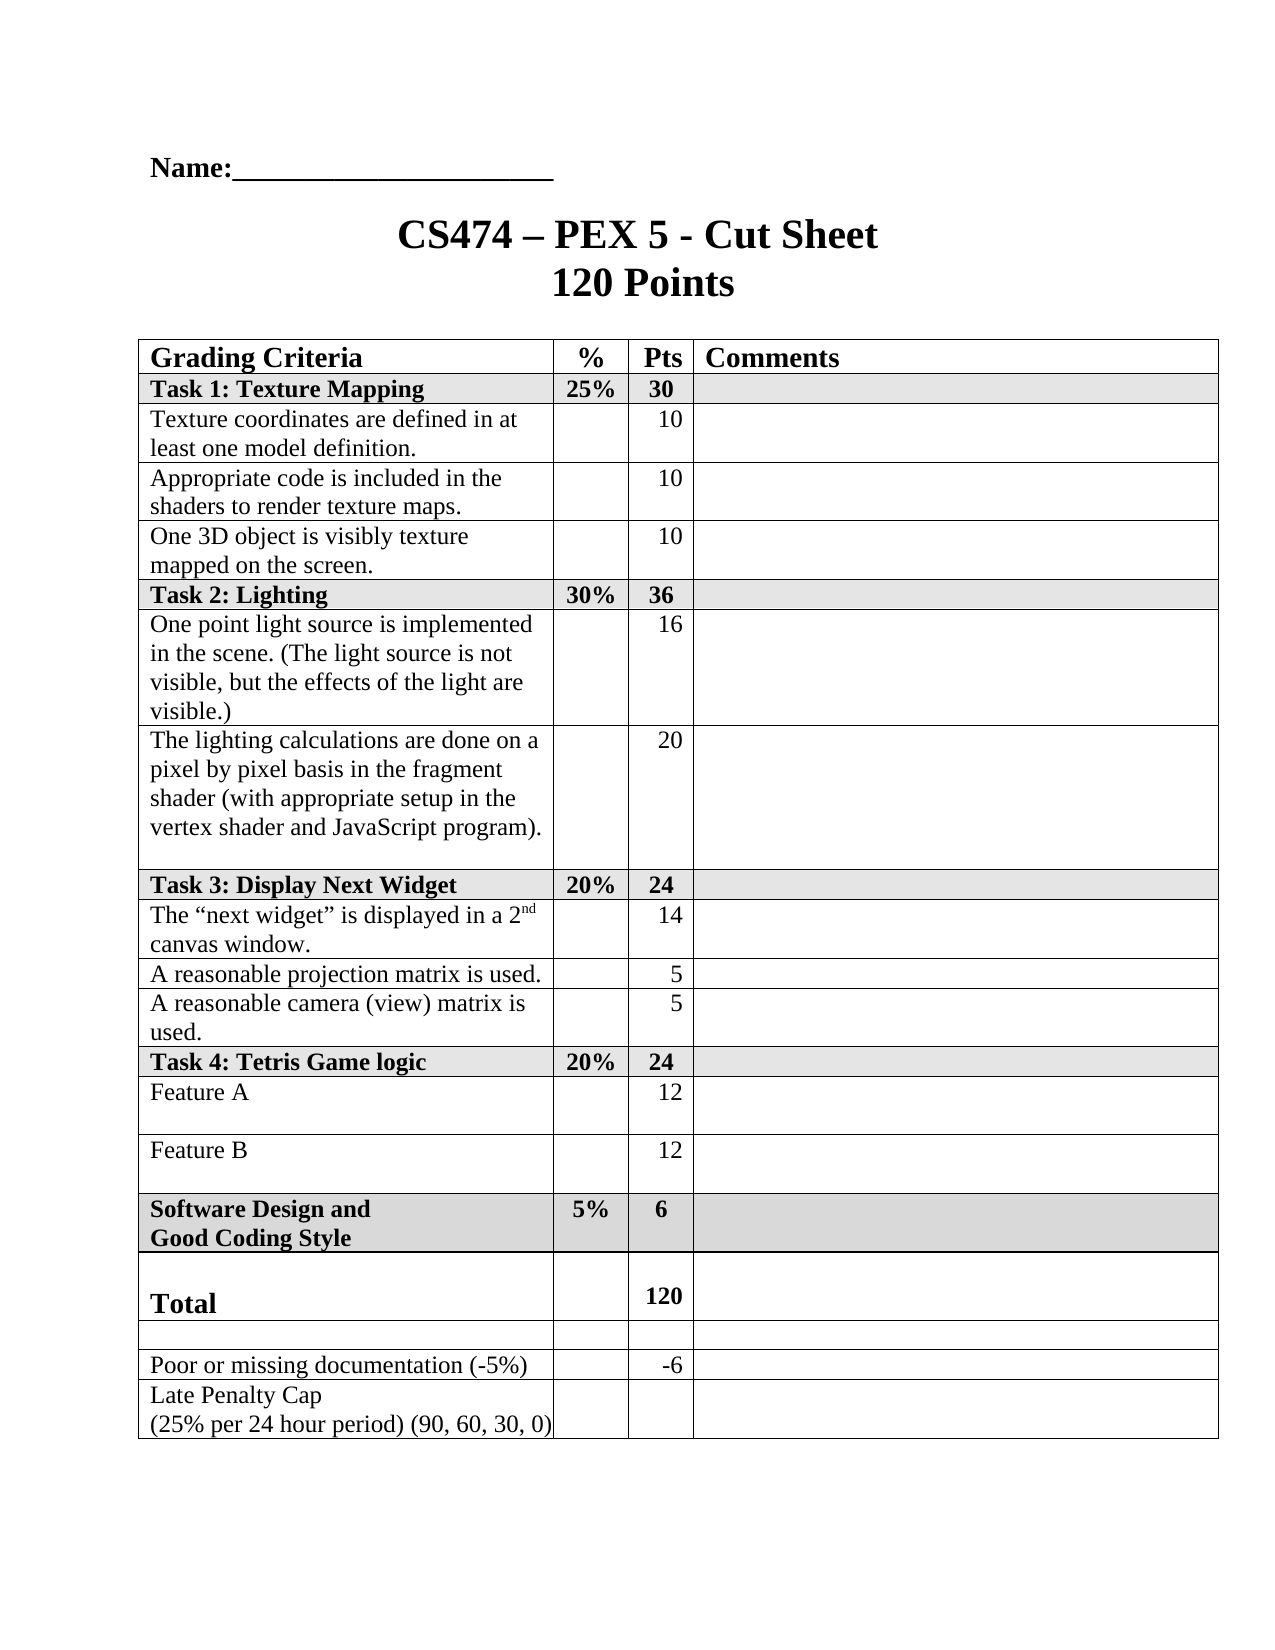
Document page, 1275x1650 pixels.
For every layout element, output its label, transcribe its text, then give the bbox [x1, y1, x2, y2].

table_cell 5 [629, 989, 693, 1046]
table_cell [554, 1135, 628, 1193]
table_cell 30% [554, 580, 628, 608]
table_cell Software Design and Good Coding Style [139, 1194, 553, 1251]
table_cell 24 [629, 870, 693, 899]
table_cell -6 [629, 1350, 693, 1379]
table_header % [554, 340, 628, 373]
table_cell [554, 989, 628, 1046]
table_cell 14 [629, 900, 693, 958]
table_cell [694, 1380, 1218, 1438]
table_header Comments [694, 340, 1218, 373]
table_cell [554, 1380, 628, 1438]
table_cell [694, 374, 1218, 403]
table_cell 10 [629, 463, 693, 520]
table_cell [694, 521, 1218, 579]
text Name:______________________ [150, 150, 1125, 183]
table_cell [694, 580, 1218, 608]
text CS474 – PEX 5 - Cut Sheet [150, 209, 1125, 257]
table_cell [629, 1380, 693, 1438]
table_cell 12 [629, 1077, 693, 1134]
table_cell 10 [629, 521, 693, 579]
table_cell The lighting calculations are done on a pixel by pixel basis in the fragment shader (with appropriate setup in the vertex shader and JavaScript program). [139, 726, 553, 869]
text 120 Points [150, 257, 1125, 305]
table_cell [694, 1047, 1218, 1076]
table_cell Feature B [139, 1135, 553, 1193]
table_cell 6 [629, 1194, 693, 1251]
table_cell [694, 1321, 1218, 1349]
table_cell Appropriate code is included in the shaders to render texture maps. [139, 463, 553, 520]
table_cell [554, 726, 628, 869]
table_cell [694, 1077, 1218, 1134]
table_cell [694, 404, 1218, 462]
table_cell 20 [629, 726, 693, 869]
table_cell [554, 404, 628, 462]
table_cell [694, 1350, 1218, 1379]
table_cell [554, 521, 628, 579]
table_cell 20% [554, 1047, 628, 1076]
table_cell Poor or missing documentation (-5%) [139, 1350, 553, 1379]
table_cell 5 [629, 959, 693, 987]
table_cell 36 [629, 580, 693, 608]
table_cell [554, 463, 628, 520]
table_cell 16 [629, 610, 693, 724]
table_cell A reasonable camera (view) matrix is used. [139, 989, 553, 1046]
table_cell [554, 610, 628, 724]
table_cell [554, 959, 628, 987]
table_cell [694, 900, 1218, 958]
table_cell [694, 610, 1218, 724]
table_cell [554, 1077, 628, 1134]
table_cell [629, 1321, 693, 1349]
table_cell 5% [554, 1194, 628, 1251]
table_cell [554, 1253, 628, 1319]
table_cell Total [139, 1253, 553, 1319]
table_cell 12 [629, 1135, 693, 1193]
table_cell Task 2: Lighting [139, 580, 553, 608]
table_cell 24 [629, 1047, 693, 1076]
table_cell [694, 870, 1218, 899]
table_cell Late Penalty Cap (25% per 24 hour period) (90, 60, 30, 0) [139, 1380, 553, 1438]
table_cell Task 4: Tetris Game logic [139, 1047, 553, 1076]
table_cell One point light source is implemented in the scene. (The light source is not visible, but the effects of the light are visible.) [139, 610, 553, 724]
table_header Pts [629, 340, 693, 373]
table_cell 30 [629, 374, 693, 403]
table_cell 120 [629, 1253, 693, 1319]
table_cell Texture coordinates are defined in at least one model definition. [139, 404, 553, 462]
table_cell The “next widget” is displayed in a 2nd canvas window. [139, 900, 553, 958]
table_cell A reasonable projection matrix is used. [139, 959, 553, 987]
table_header Grading Criteria [139, 340, 553, 373]
table_cell 25% [554, 374, 628, 403]
table_cell [554, 900, 628, 958]
table_cell [694, 1194, 1218, 1251]
table_cell [694, 959, 1218, 987]
table_cell [139, 1321, 553, 1349]
table_cell Feature A [139, 1077, 553, 1134]
table_cell [694, 463, 1218, 520]
table_cell 10 [629, 404, 693, 462]
table_cell One 3D object is visibly texture mapped on the screen. [139, 521, 553, 579]
table_cell [554, 1350, 628, 1379]
table_cell [694, 1135, 1218, 1193]
table_cell [694, 726, 1218, 869]
table_cell [554, 1321, 628, 1349]
table_cell Task 1: Texture Mapping [139, 374, 553, 403]
table_cell 20% [554, 870, 628, 899]
table_cell [694, 1253, 1218, 1319]
table_cell Task 3: Display Next Widget [139, 870, 553, 899]
table_cell [694, 989, 1218, 1046]
